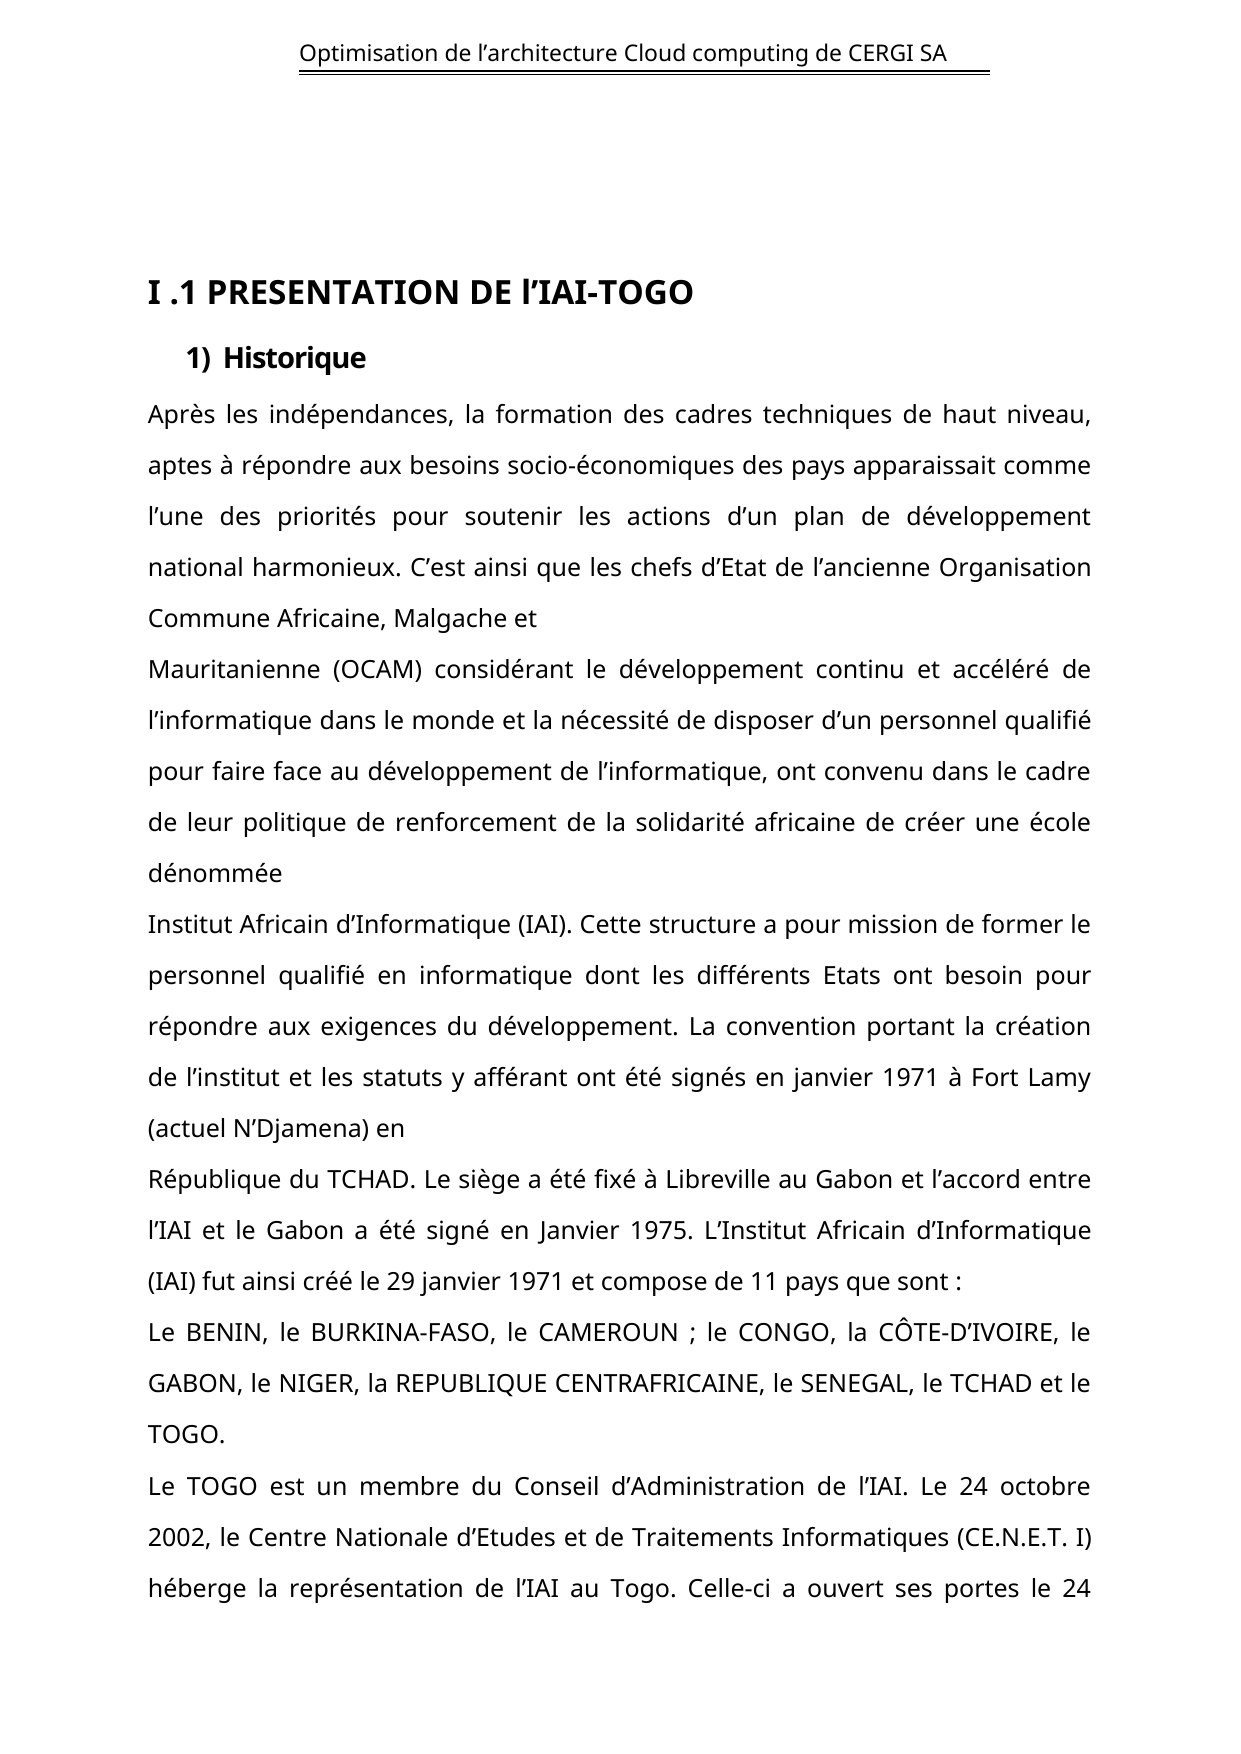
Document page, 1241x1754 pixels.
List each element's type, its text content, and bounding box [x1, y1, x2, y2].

text République du TCHAD. Le siège a été fixé à Libreville au Gabon et l’accord entre l’IAI et le Gabon a été signé en Janvier 1975. L’Institut Africain d’Informatique (IAI) fut ainsi créé le 29 janvier 1971 et compose de 11 pays que sont : [148, 1162, 1093, 1298]
title Historique [185, 337, 1093, 377]
text Institut Africain d’Informatique (IAI). Cette structure a pour mission de former le personnel qualifié en informatique dont les différents Etats ont besoin pour répondre aux exigences du développement. La convention portant la création de l’institut et les statuts y afférant ont été signés en janvier 1971 à Fort Lamy (actuel N’Djamena) en [148, 907, 1093, 1145]
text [148, 1468, 1093, 1604]
text Le BENIN, le BURKINA-FASO, le CAMEROUN ; le CONGO, la CÔTE-D’IVOIRE, le GABON, le NIGER, la REPUBLIQUE CENTRAFRICAINE, le SENEGAL, le TCHAD et le TOGO. [148, 1315, 1093, 1451]
text Mauritanienne (OCAM) considérant le développement continu et accéléré de l’informatique dans le monde et la nécessité de disposer d’un personnel qualifié pour faire face au développement de l’informatique, ont convenu dans le cadre de leur politique de renforcement de la solidarité africaine de créer une école dénommée [148, 652, 1093, 890]
subtitle I .1 PRESENTATION DE l’IAI-TOGO [148, 269, 1093, 314]
text Après les indépendances, la formation des cadres techniques de haut niveau, aptes à répondre aux besoins socio-économiques des pays apparaissait comme l’une des priorités pour soutenir les actions d’un plan de développement national harmonieux. C’est ainsi que les chefs d’Etat de l’ancienne Organisation Commune Africaine, Malgache et [148, 396, 1093, 634]
